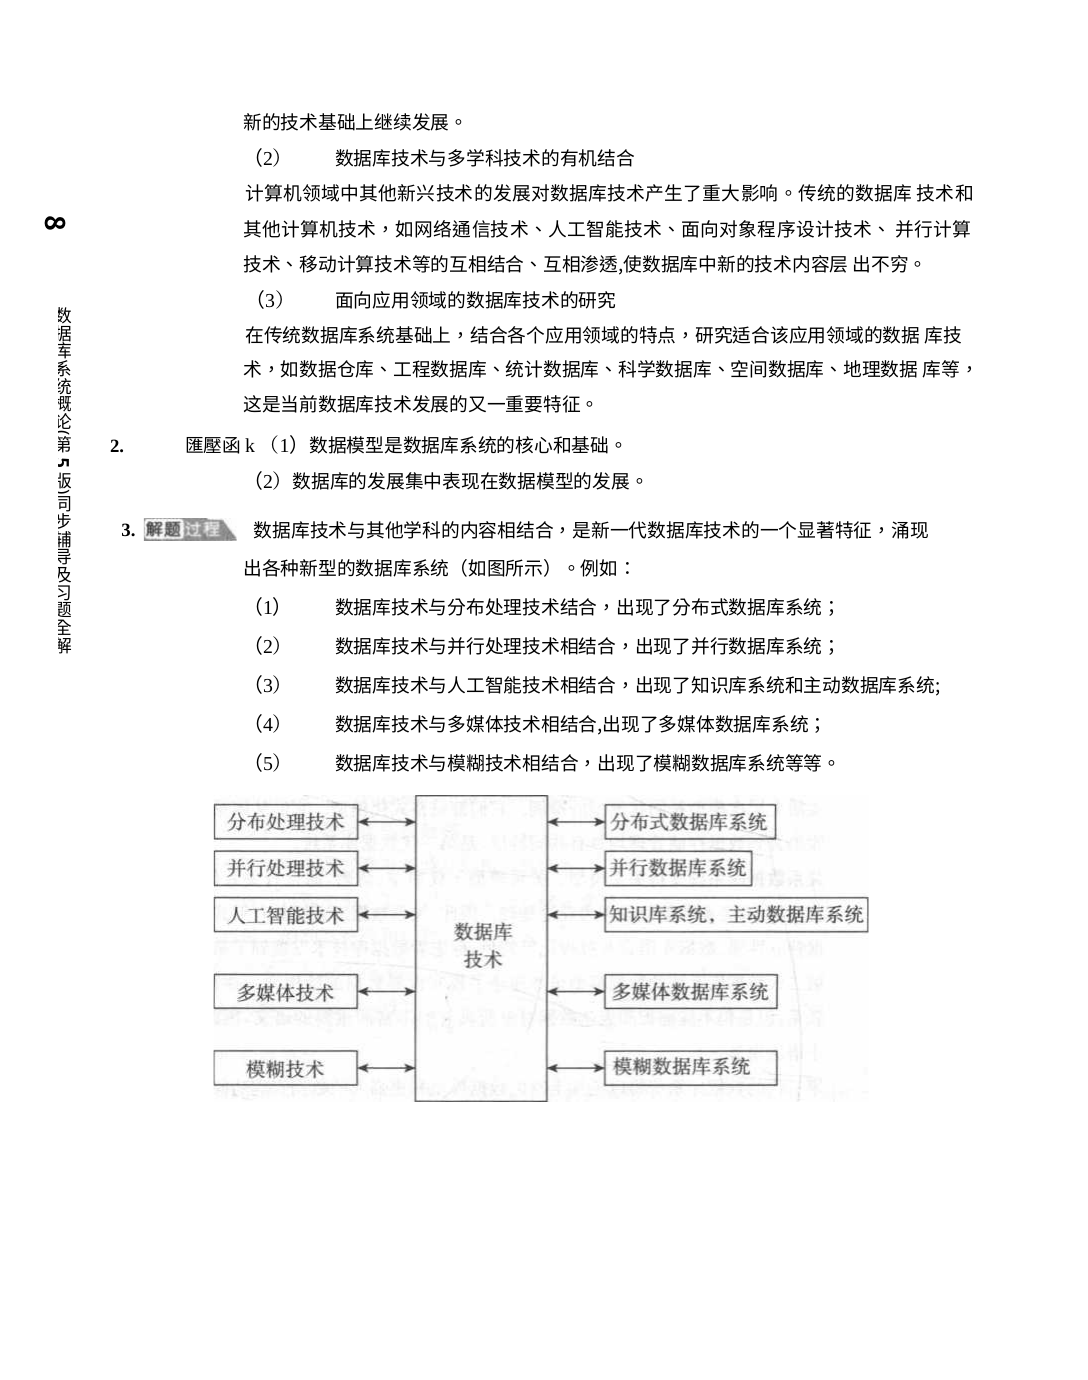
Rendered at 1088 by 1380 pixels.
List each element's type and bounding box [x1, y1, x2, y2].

picture [143, 518, 237, 541]
picture [213, 795, 869, 1102]
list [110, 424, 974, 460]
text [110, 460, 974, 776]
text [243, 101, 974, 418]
